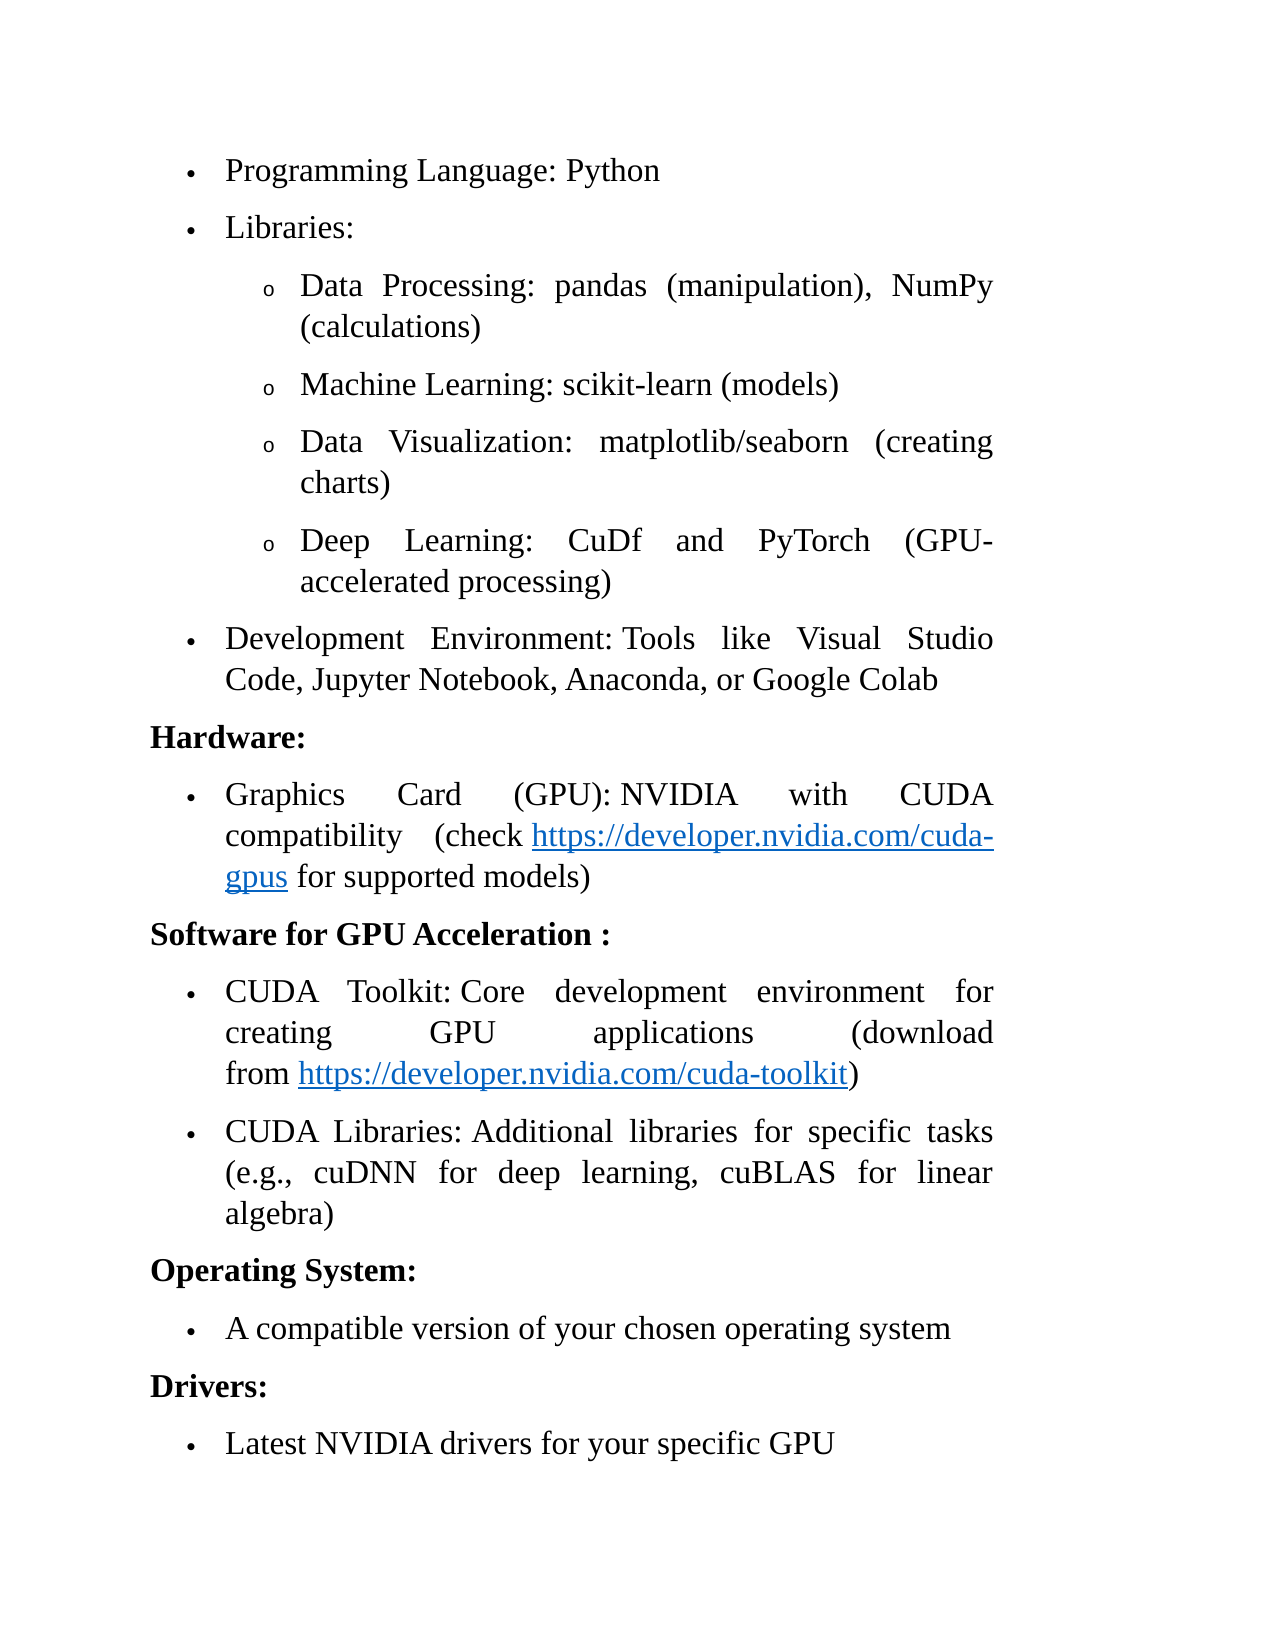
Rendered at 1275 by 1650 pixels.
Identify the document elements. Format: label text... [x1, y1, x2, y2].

list Programming Language: Python [187, 150, 994, 188]
list Latest NVIDIA drivers for your specific GPU [187, 1423, 994, 1462]
text Drivers: [150, 1366, 994, 1404]
list Data Visualization: matplotlib/seaborn (creating charts) [262, 421, 994, 501]
list CUDA Libraries: Additional libraries for specific tasks (e.g., cuDNN for deep learning, cuBLAS for linear algebra) [187, 1111, 994, 1231]
text Software for GPU Acceleration : [150, 914, 994, 952]
list Libraries: [187, 208, 994, 246]
list Data Processing: pandas (manipulation), NumPy (calculations) [262, 265, 994, 344]
list Deep Learning: CuDf and PyTorch (GPU-accelerated processing) [262, 520, 994, 599]
list CUDA Toolkit: Core development environment for creating GPU applications (download from https://developer.nvidia.com/cuda-toolkit) [187, 972, 994, 1092]
list Graphics Card (GPU): NVIDIA with CUDA compatibility (check https://developer.nvidia.com/cuda-gpus for supported models) [187, 774, 994, 895]
list Development Environment: Tools like Visual Studio Code, Jupyter Notebook, Anaconda, or Google Colab [187, 618, 994, 698]
text Operating System: [150, 1251, 994, 1289]
list A compatible version of your chosen operating system [187, 1308, 994, 1347]
text Hardware: [150, 717, 994, 755]
list Machine Learning: scikit-learn (models) [262, 364, 994, 402]
